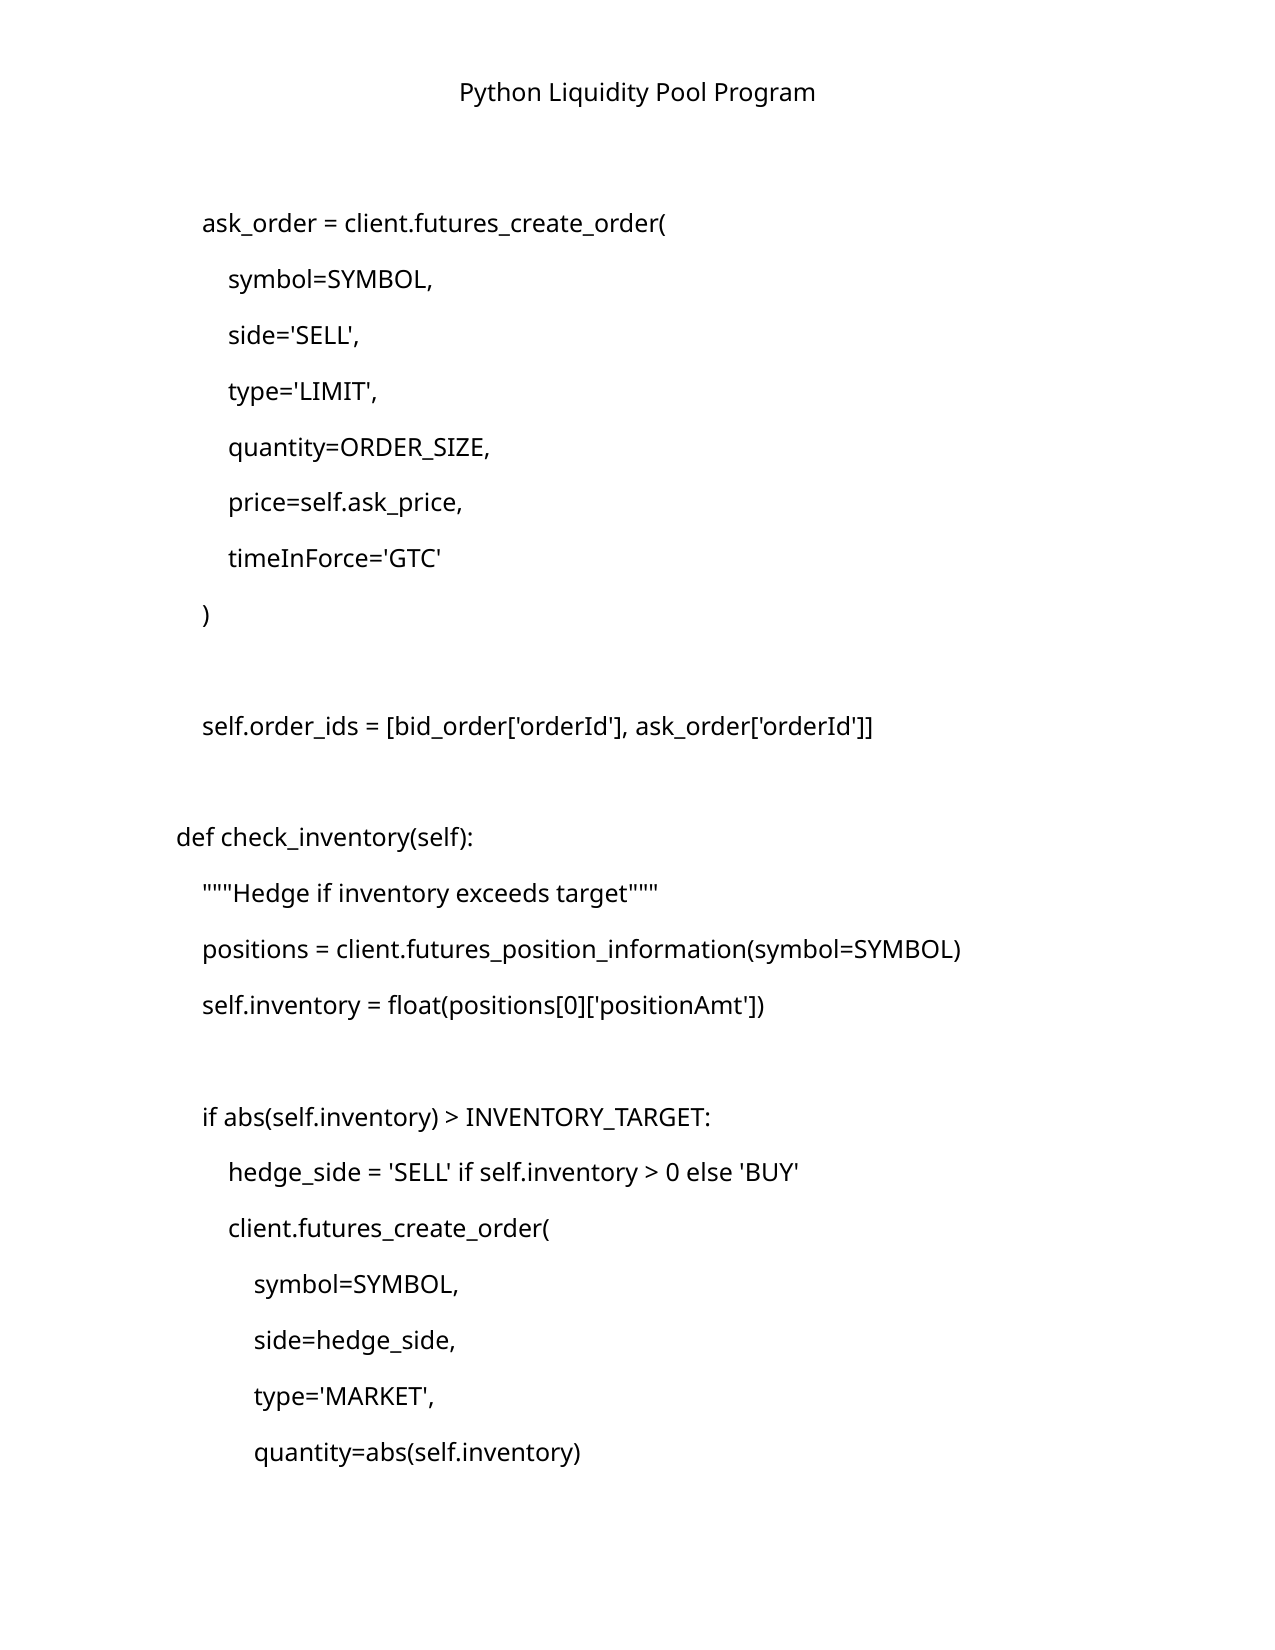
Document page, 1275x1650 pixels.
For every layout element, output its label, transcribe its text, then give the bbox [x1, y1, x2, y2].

text self.inventory = float(positions[0]['positionAmt']) [150, 987, 1125, 1022]
text symbol=SYMBOL, [150, 1267, 1125, 1301]
text if abs(self.inventory) > INVENTORY_TARGET: [150, 1099, 1125, 1133]
text def check_inventory(self): [150, 820, 1125, 854]
text symbol=SYMBOL, [150, 262, 1125, 296]
text timeInForce='GTC' [150, 541, 1125, 575]
text """Hedge if inventory exceeds target""" [150, 876, 1125, 910]
text hedge_side = 'SELL' if self.inventory > 0 else 'BUY' [150, 1155, 1125, 1189]
text side=hedge_side, [150, 1322, 1125, 1357]
text ) [150, 597, 1125, 631]
text positions = client.futures_position_information(symbol=SYMBOL) [150, 932, 1125, 966]
text type='MARKET', [150, 1378, 1125, 1412]
text quantity=abs(self.inventory) [150, 1434, 1125, 1468]
text quantity=ORDER_SIZE, [150, 429, 1125, 463]
text self.order_ids = [bid_order['orderId'], ask_order['orderId']] [150, 708, 1125, 742]
text type='LIMIT', [150, 373, 1125, 407]
text side='SELL', [150, 317, 1125, 352]
text price=self.ask_price, [150, 485, 1125, 519]
text client.futures_create_order( [150, 1211, 1125, 1245]
text ask_order = client.futures_create_order( [150, 206, 1125, 240]
